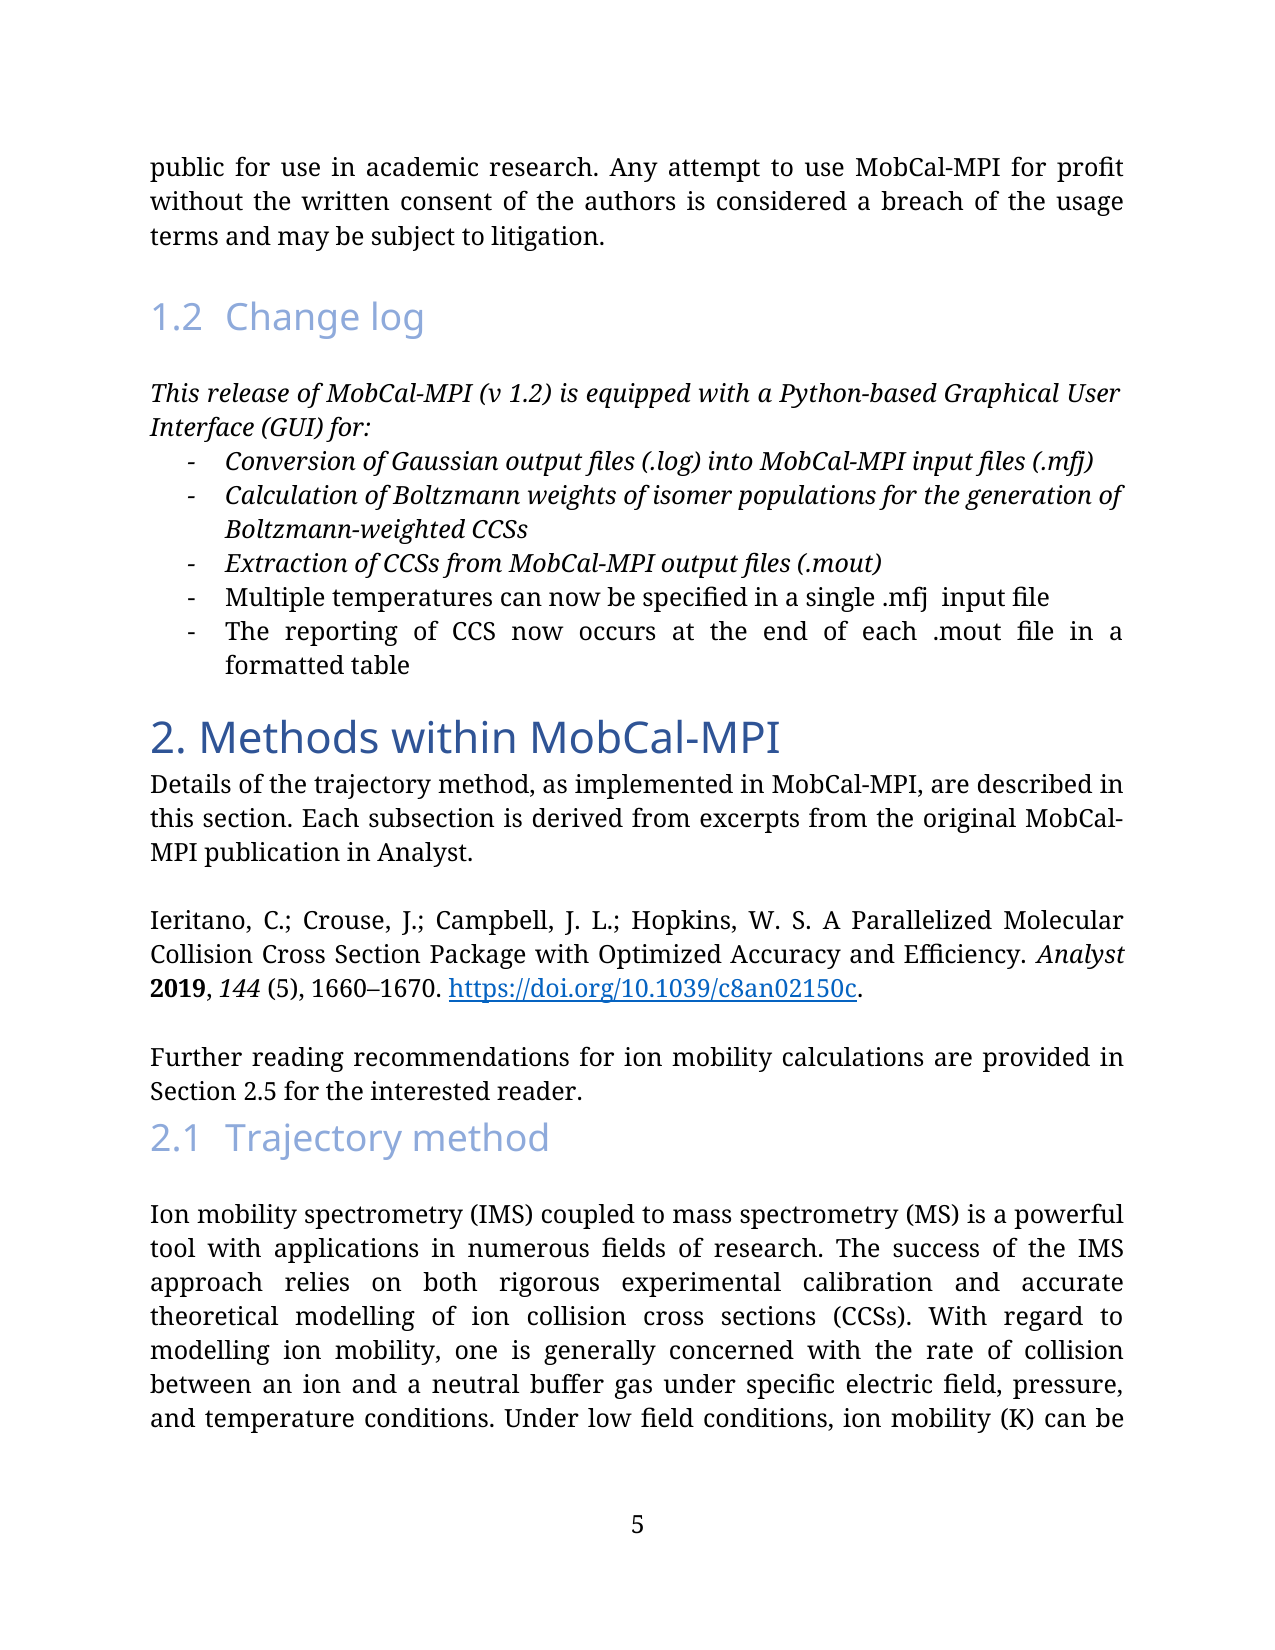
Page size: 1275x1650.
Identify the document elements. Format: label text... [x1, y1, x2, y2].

list Conversion of Gaussian output files (.log) into MobCal-MPI input files (.mfj) [187, 444, 1125, 478]
list Extraction of CCSs from MobCal-MPI output files (.mout) [187, 546, 1125, 580]
subtitle 2. Methods within MobCal-MPI [150, 707, 1125, 767]
subtitle Change log [150, 290, 1125, 341]
list Multiple temperatures can now be specified in a single .mfj input file [187, 580, 1125, 614]
text This release of MobCal-MPI (v 1.2) is equipped with a Python-based Graphical User Interface (GUI) for: [150, 376, 1125, 444]
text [150, 150, 1125, 252]
text Ieritano, C.; Crouse, J.; Campbell, J. L.; Hopkins, W. S. A Parallelized Molecular Collision Cross Section Package with Optimized Accuracy and Efficiency. Analyst 2019, 144 (5), 1660–1670. https://doi.org/10.1039/c8an02150c. [150, 903, 1125, 1005]
text Details of the trajectory method, as implemented in MobCal-MPI, are described in this section. Each subsection is derived from excerpts from the original MobCal-MPI publication in Analyst. [150, 767, 1125, 869]
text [150, 1197, 1125, 1435]
list The reporting of CCS now occurs at the end of each .mout file in a formatted table [187, 614, 1125, 682]
subtitle Trajectory method [150, 1111, 1125, 1162]
text Further reading recommendations for ion mobility calculations are provided in Section 2.5 for the interested reader. [150, 1039, 1125, 1107]
list Calculation of Boltzmann weights of isomer populations for the generation of Boltzmann-weighted CCSs [187, 478, 1125, 546]
